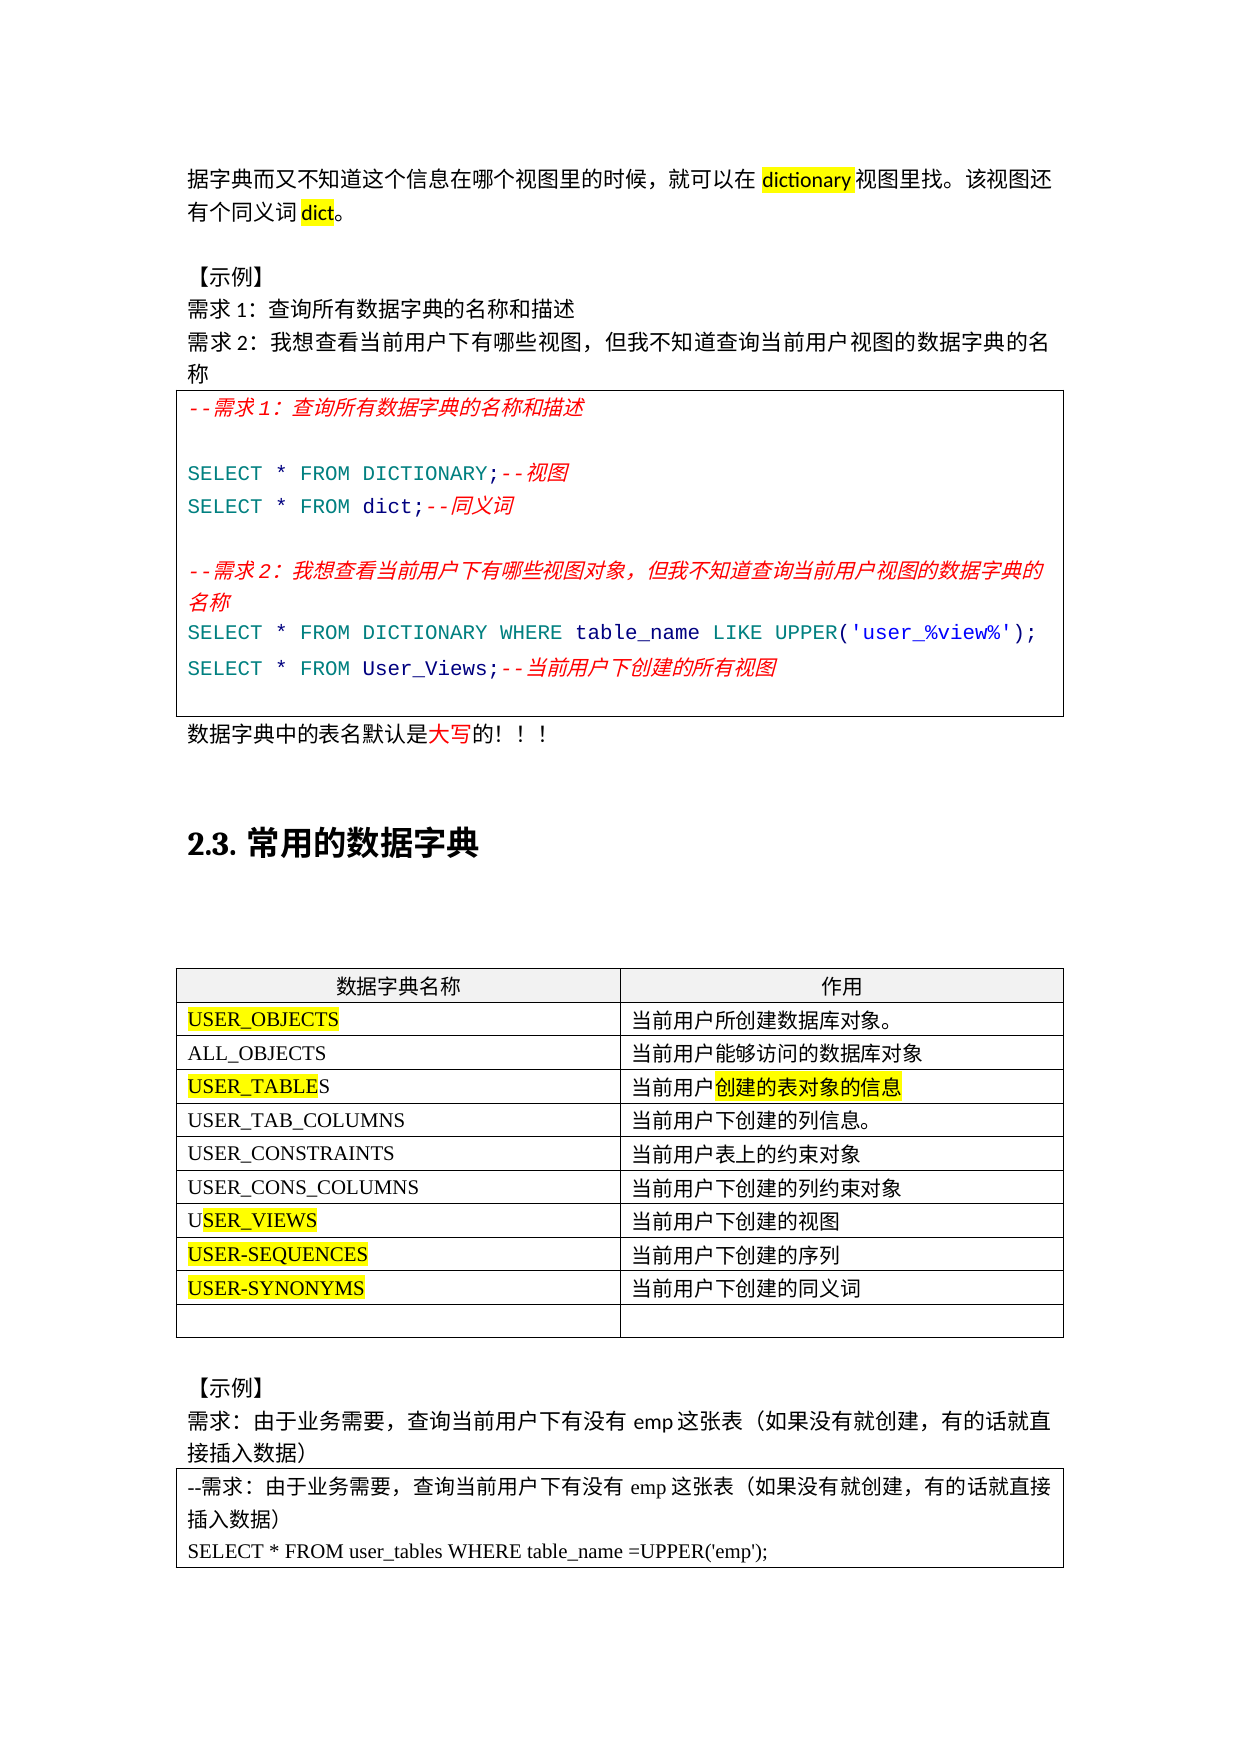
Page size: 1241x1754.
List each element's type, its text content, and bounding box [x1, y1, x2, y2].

subtitle 常用的数据字典 [187, 809, 1053, 874]
table_cell 当前用户下创建的视图 [621, 1204, 1063, 1237]
table_header 数据字典名称 [177, 969, 620, 1002]
table_cell USER_TAB_COLUMNS [177, 1104, 620, 1136]
table_cell USER_OBJECTS [177, 1003, 620, 1035]
table_cell 当前用户所创建数据库对象。 [621, 1003, 1063, 1035]
table_cell 当前用户创建的表对象的信息 [621, 1070, 1063, 1102]
table_cell USER_CONSTRAINTS [177, 1137, 620, 1169]
table_header --需求1：查询所有数据字典的名称和描述 SELECT * FROM DICTIONARY;--视图 SELECT * FROM dict;--同义词 --需求2：我想查看当前用户下有哪些视图对象，但我不知道查询当前用户视图的数据字典的名称 SELECT * FROM DICTIONARY WHERE table_name LIKE UPPER('user_%view%'); SELECT * FROM User_Views;--当前用户下创建的所有视图 [177, 391, 1063, 716]
text 需求1：查询所有数据字典的名称和描述 [187, 292, 1053, 324]
text 数据字典中的表名默认是大写的！！！ [187, 717, 1053, 749]
table_cell USER-SEQUENCES [177, 1238, 620, 1270]
table_cell ALL_OBJECTS [177, 1036, 620, 1069]
table_cell USER-SYNONYMS [177, 1271, 620, 1304]
table_cell USER_VIEWS [177, 1204, 620, 1237]
table_cell [177, 1305, 620, 1337]
text 需求2：我想查看当前用户下有哪些视图，但我不知道查询当前用户视图的数据字典的名称 [187, 324, 1053, 389]
table_header 作用 [621, 969, 1063, 1002]
table_cell 当前用户下创建的序列 [621, 1238, 1063, 1270]
table_cell 当前用户下创建的列信息。 [621, 1104, 1063, 1136]
table_cell 当前用户能够访问的数据库对象 [621, 1036, 1063, 1069]
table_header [177, 1469, 1063, 1567]
table_cell 当前用户下创建的同义词 [621, 1271, 1063, 1304]
table_cell 当前用户下创建的列约束对象 [621, 1171, 1063, 1203]
table_cell USER_TABLES [177, 1070, 620, 1102]
table_cell 当前用户表上的约束对象 [621, 1137, 1063, 1169]
table_cell USER_CONS_COLUMNS [177, 1171, 620, 1203]
text 【示例】 [187, 1371, 1053, 1403]
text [187, 162, 1053, 227]
text 需求：由于业务需要，查询当前用户下有没有emp这张表（如果没有就创建，有的话就直接插入数据） [187, 1403, 1053, 1468]
text 【示例】 [187, 259, 1053, 292]
table_cell [621, 1305, 1063, 1337]
